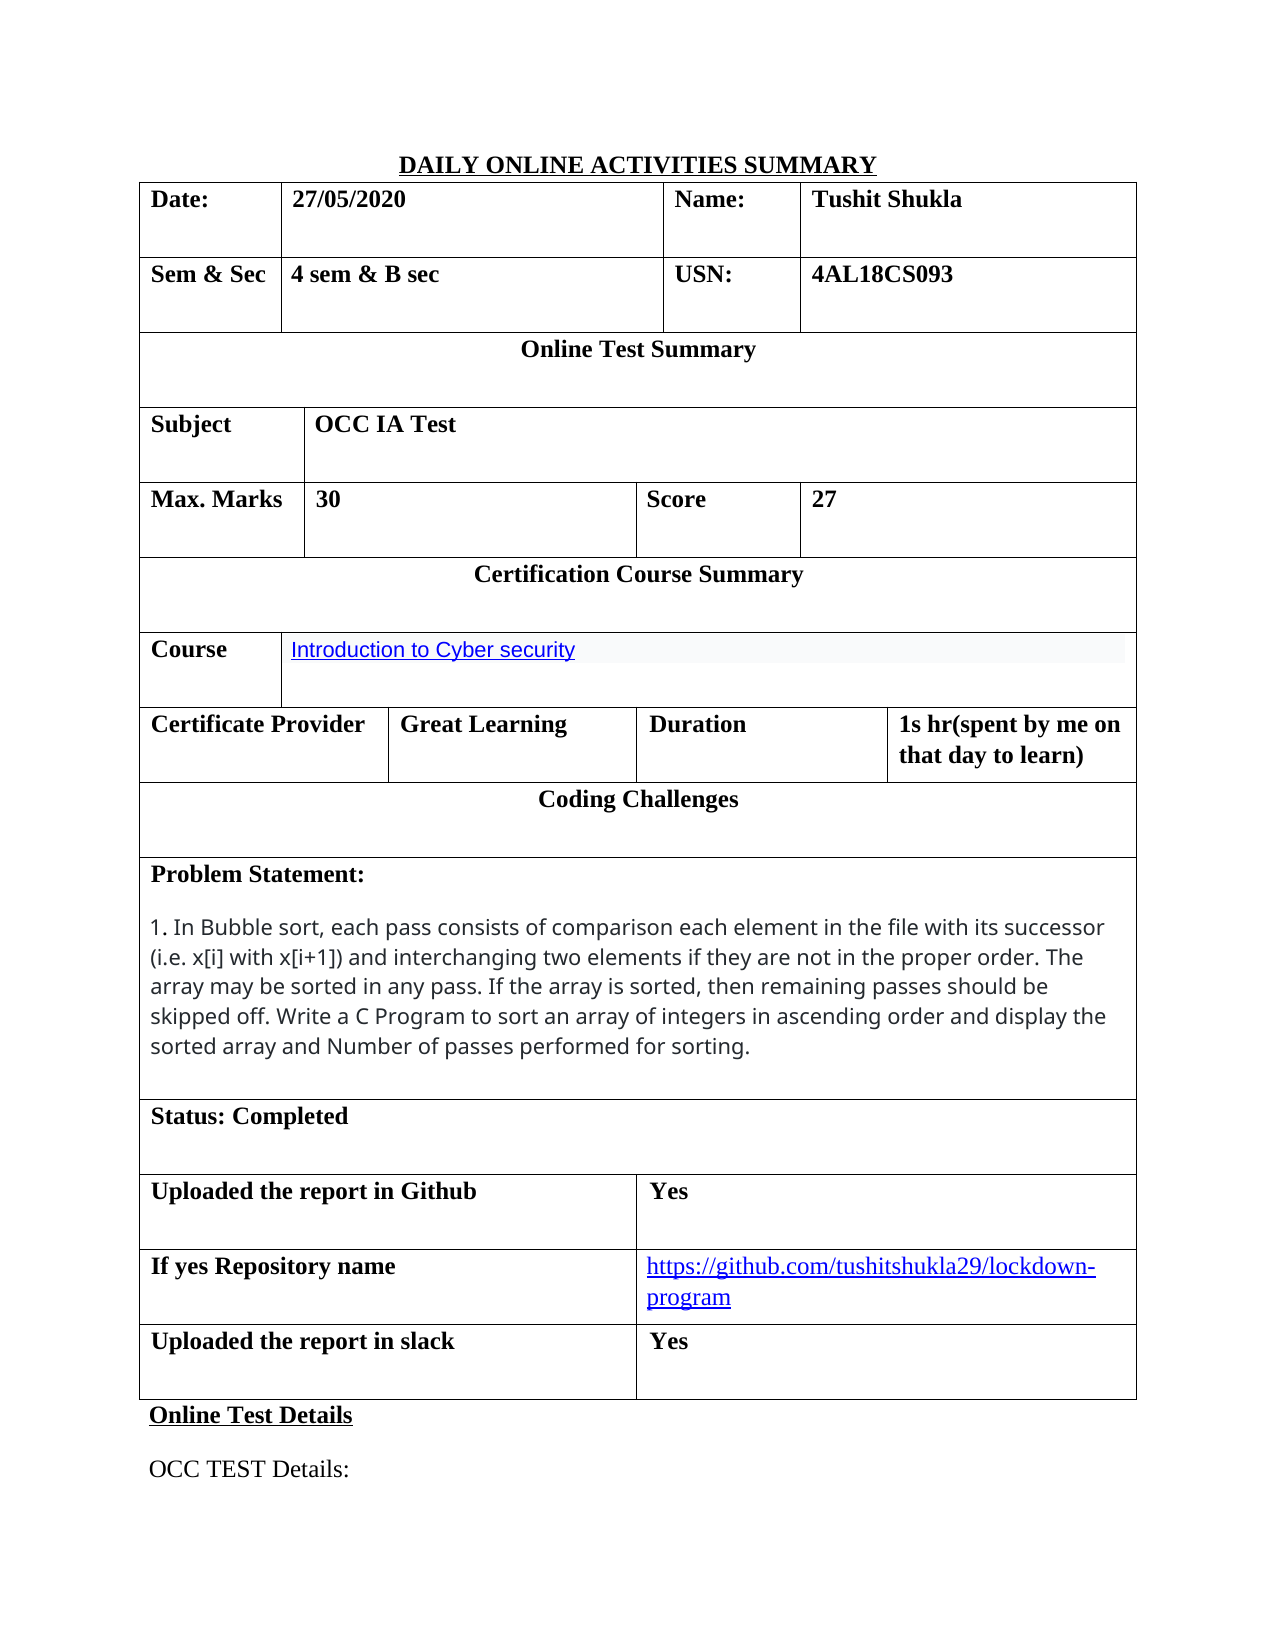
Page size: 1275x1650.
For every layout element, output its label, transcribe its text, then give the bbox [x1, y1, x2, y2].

table_cell Yes [637, 1175, 1136, 1249]
table_cell Yes [637, 1325, 1136, 1399]
table_cell https://github.com/tushitshukla29/lockdown-program [637, 1250, 1136, 1324]
table_cell Score [637, 483, 800, 557]
table_cell 4AL18CS093 [801, 258, 1136, 332]
table_cell OCC IA Test [305, 408, 1136, 482]
text Online Test Details [148, 1400, 1096, 1428]
table_cell 1s hr(spent by me on that day to learn) [888, 708, 1136, 782]
table_cell Certification Course Summary [140, 558, 1136, 632]
table_cell USN: [664, 258, 800, 332]
table_cell Introduction to Cyber security [282, 633, 1136, 707]
table_cell 27 [801, 483, 1136, 557]
text OCC TEST Details: [148, 1454, 1096, 1483]
table_cell Problem Statement: 1. In Bubble sort, each pass consists of comparison each element in the file with its successor (i.e. x[i] with x[i+1]) and interchanging two elements if they are not in the proper order. The array may be sorted in any pass. If the array is sorted, then remaining passes should be skipped off. Write a C Program to sort an array of integers in ascending order and display the sorted array and Number of passes performed for sorting. [140, 858, 1136, 1099]
table_cell 30 [305, 483, 636, 557]
table_cell Uploaded the report in Github [140, 1175, 636, 1249]
table_cell Subject [140, 408, 304, 482]
table_cell Max. Marks [140, 483, 304, 557]
table_header Date: [140, 183, 281, 257]
table_header Tushit Shukla [801, 183, 1136, 257]
text DAILY ONLINE ACTIVITIES SUMMARY [399, 150, 1096, 179]
table_cell 4 sem & B sec [282, 258, 663, 332]
table_cell Coding Challenges [140, 783, 1136, 857]
table_cell If yes Repository name [140, 1250, 636, 1324]
table_cell Status: Completed [140, 1100, 1136, 1174]
table_cell Certificate Provider [140, 708, 388, 782]
table_cell Course [140, 633, 281, 707]
table_cell Duration [637, 708, 887, 782]
table_cell Sem & Sec [140, 258, 281, 332]
table_cell Uploaded the report in slack [140, 1325, 636, 1399]
table_header Name: [664, 183, 800, 257]
table_header 27/05/2020 [282, 183, 663, 257]
table_cell Great Learning [389, 708, 636, 782]
table_cell Online Test Summary [140, 333, 1136, 407]
